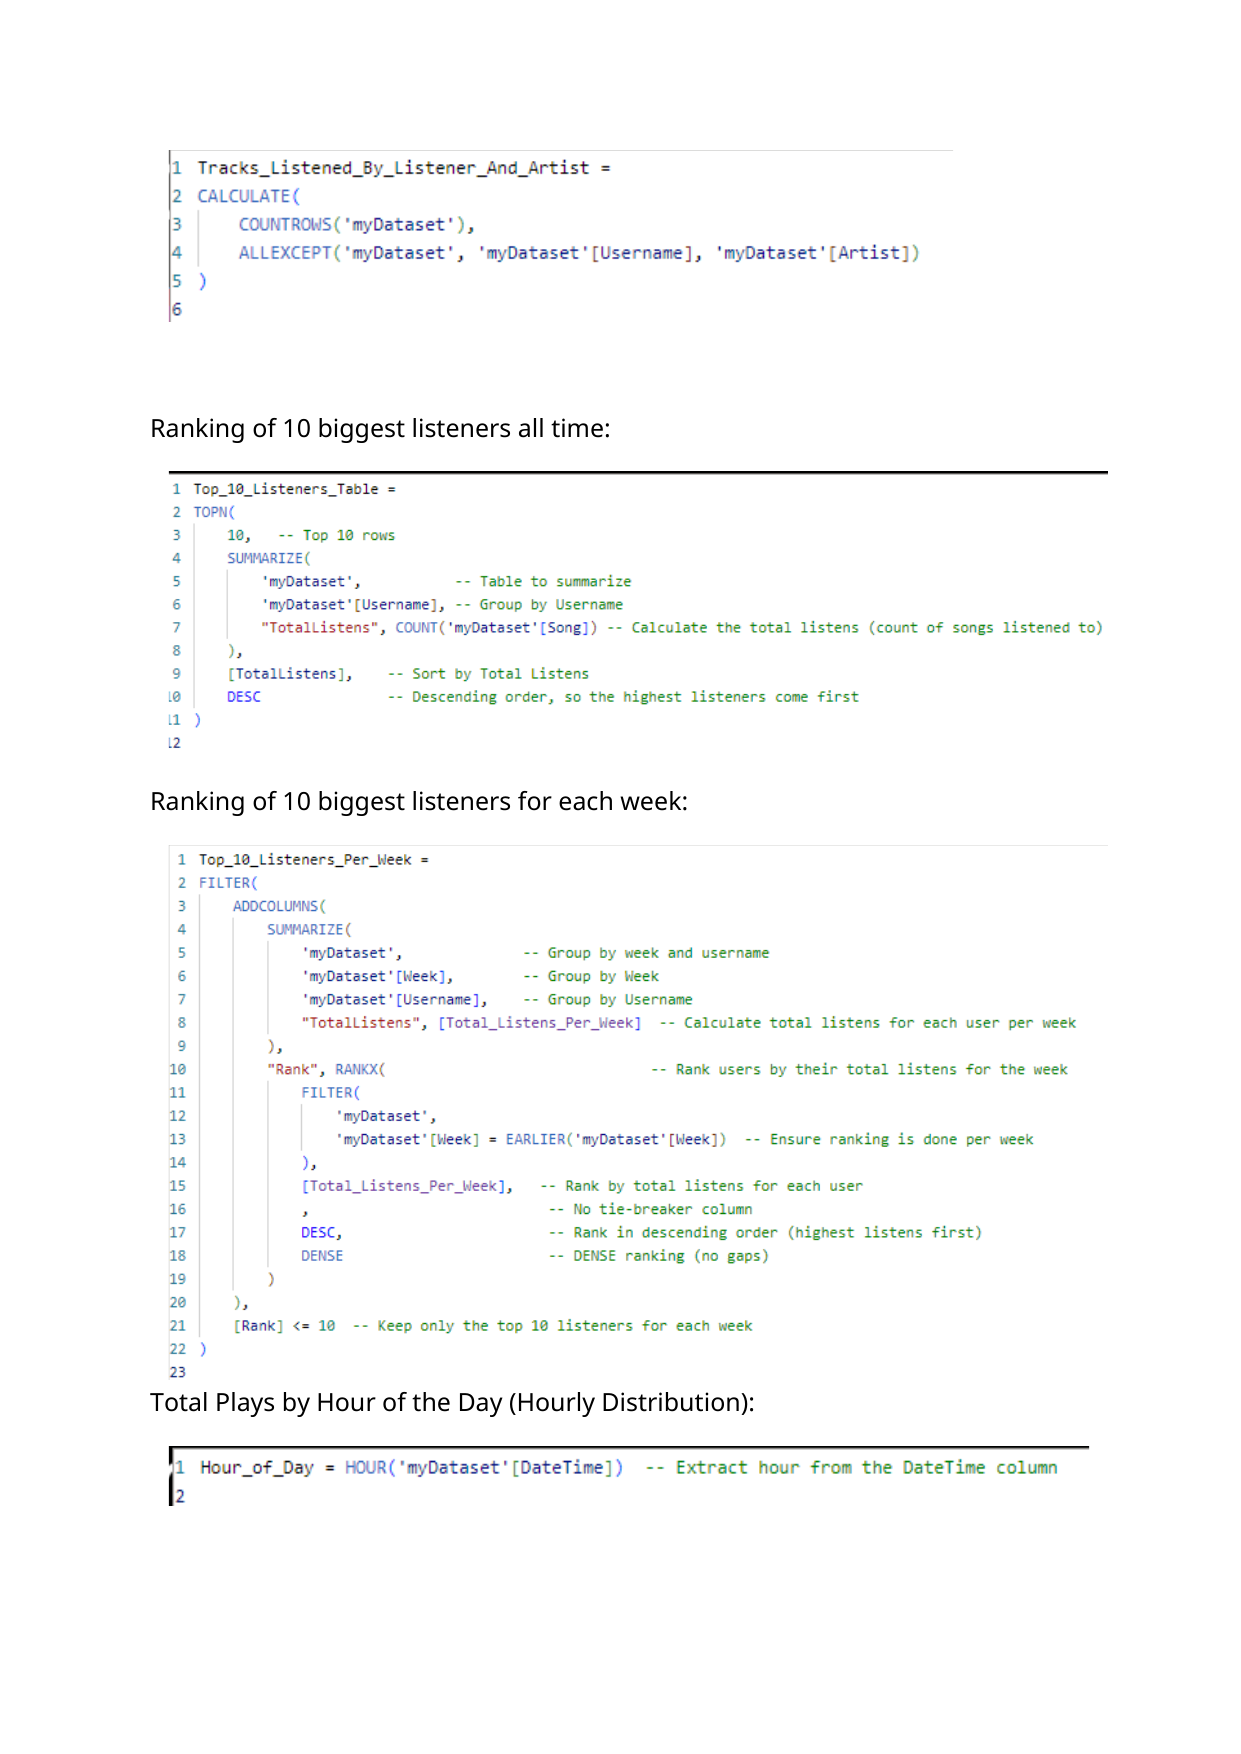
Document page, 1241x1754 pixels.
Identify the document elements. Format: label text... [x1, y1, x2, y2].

text Total Plays by Hour of the Day (Hourly Distribution): [150, 845, 1090, 1419]
text Ranking of 10 biggest listeners for each week: [150, 783, 1090, 818]
text Ranking of 10 biggest listeners all time: [150, 411, 1090, 444]
